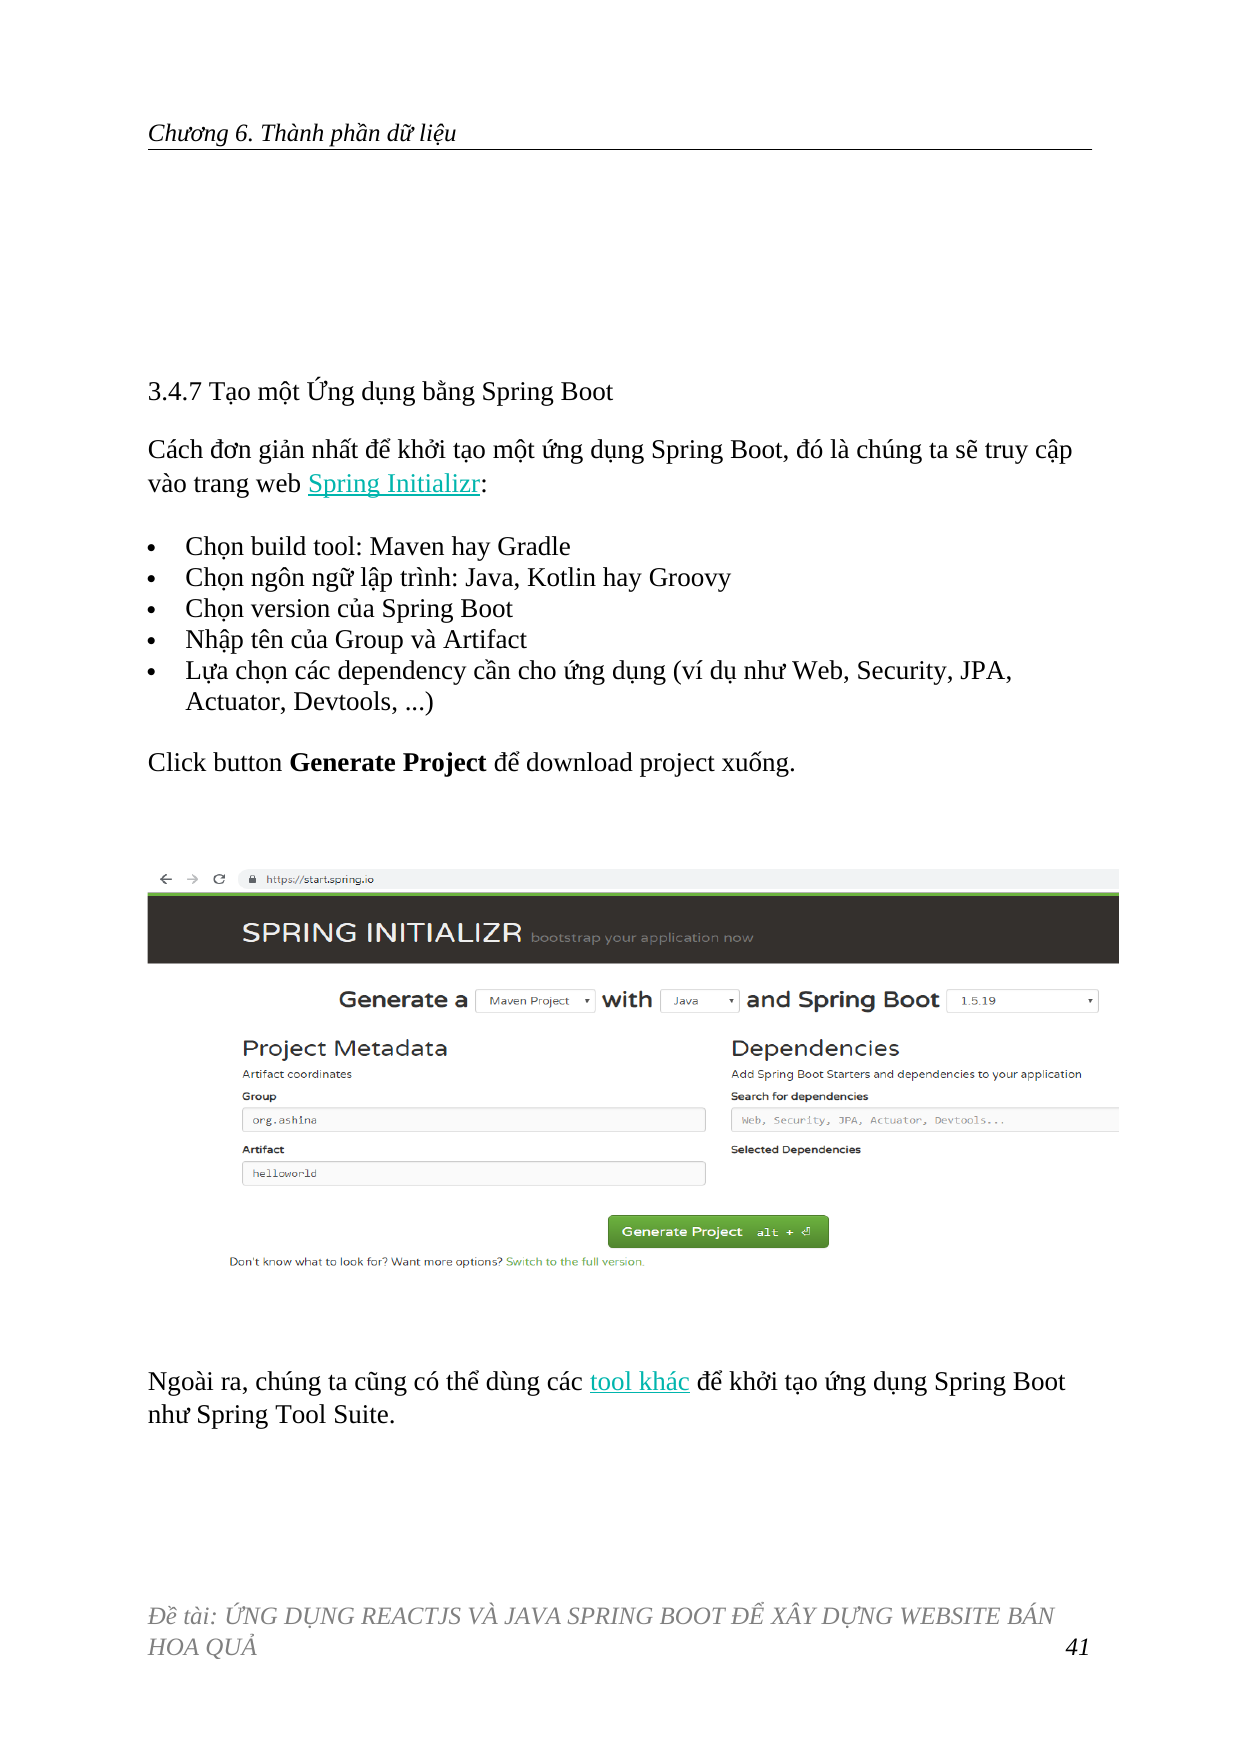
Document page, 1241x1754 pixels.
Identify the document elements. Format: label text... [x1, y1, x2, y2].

text Click button Generate Project để download project xuống. [148, 746, 1092, 777]
list Chọn version của Spring Boot [148, 592, 1092, 623]
subtitle Tạo một Ứng dụng bằng Spring Boot [148, 367, 1092, 408]
list Chọn ngôn ngữ lập trình: Java, Kotlin hay Groovy [148, 561, 1092, 592]
picture [147, 868, 1119, 1286]
list Lựa chọn các dependency cần cho ứng dụng (ví dụ như Web, Security, JPA, Actuator, Devtools, ...) [148, 654, 1092, 717]
list Nhập tên của Group và Artifact [148, 623, 1092, 654]
text Ngoài ra, chúng ta cũng có thể dùng các tool khác để khởi tạo ứng dụng Spring Boot như Spring Tool Suite. [148, 1365, 1092, 1429]
list Chọn build tool: Maven hay Gradle [148, 530, 1092, 561]
text Cách đơn giản nhất để khởi tạo một ứng dụng Spring Boot, đó là chúng ta sẽ truy cập vào trang web Spring Initializr: [148, 433, 1092, 498]
